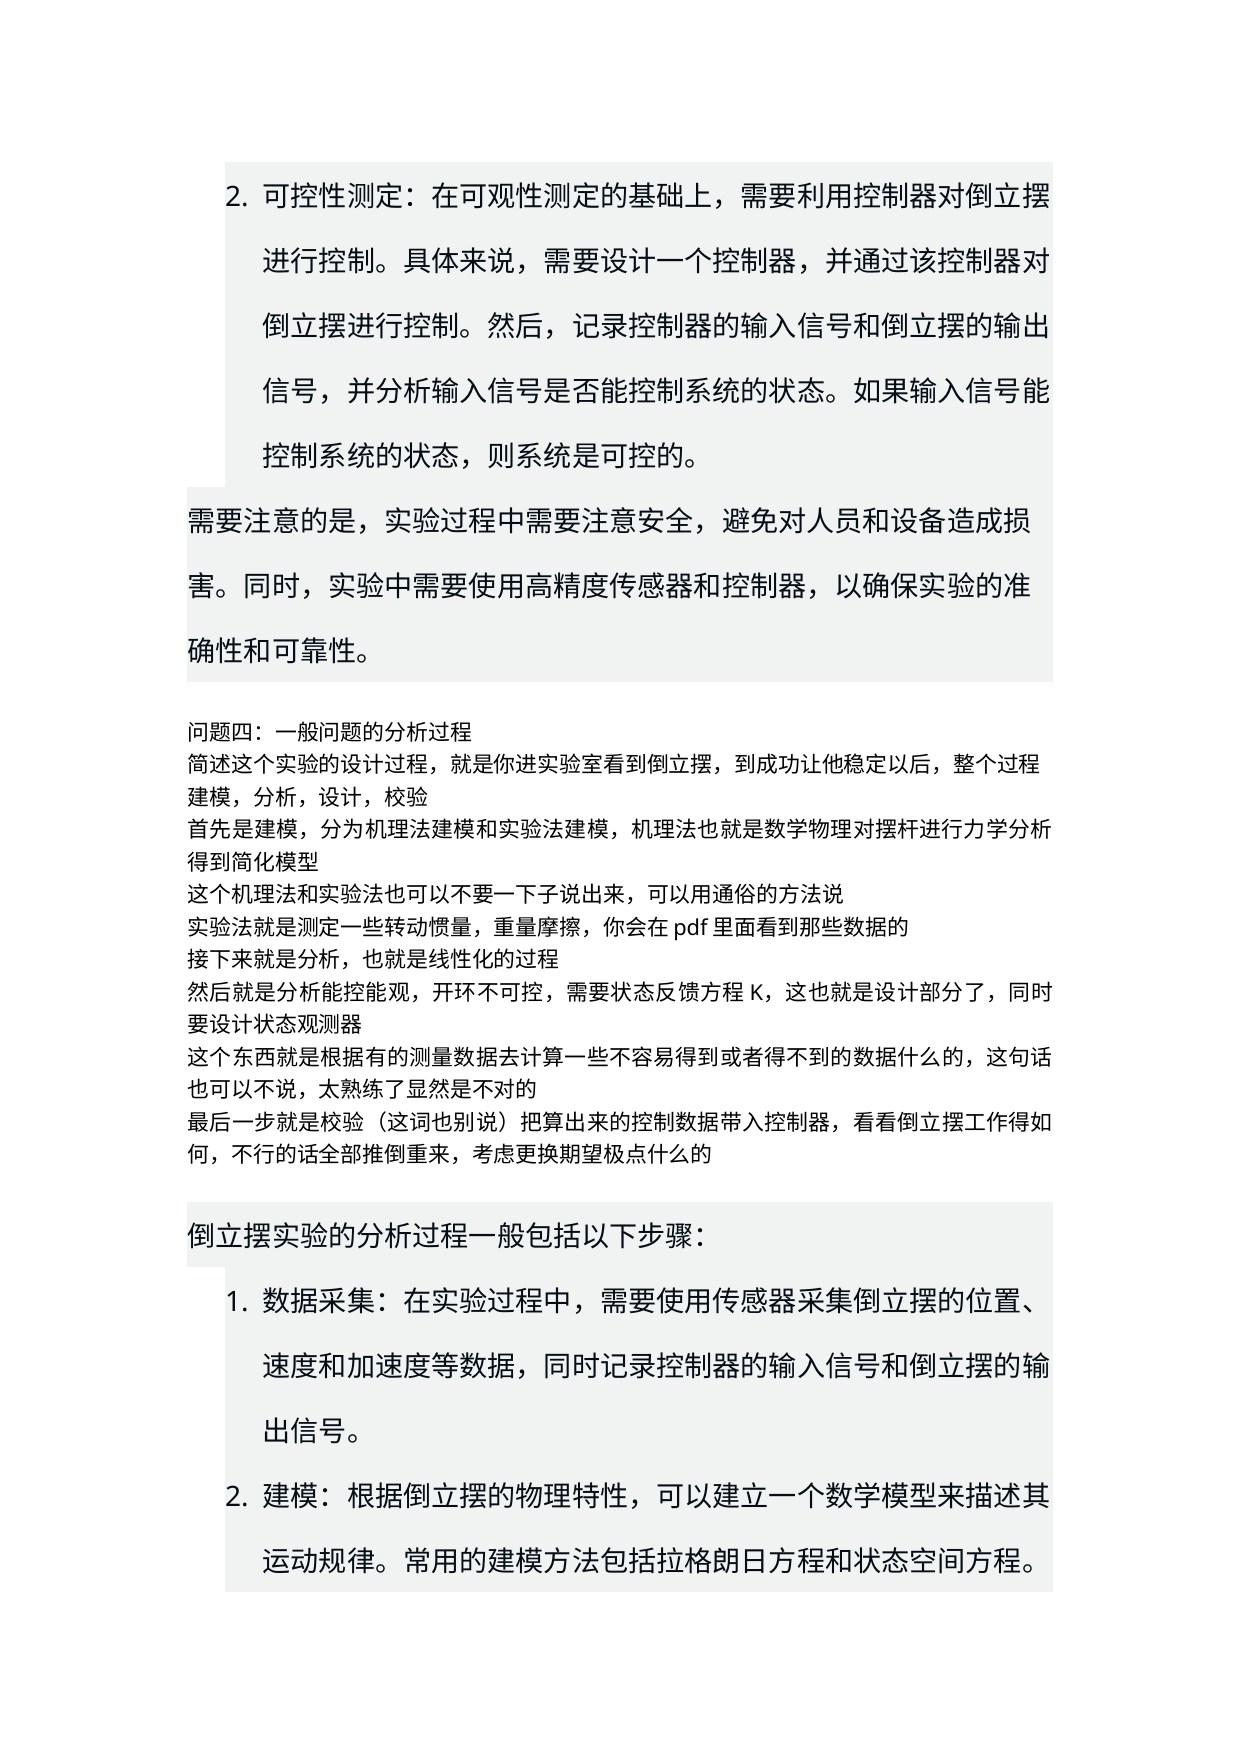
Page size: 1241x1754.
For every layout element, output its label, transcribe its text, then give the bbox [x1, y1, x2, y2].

text 最后一步就是校验（这词也别说）把算出来的控制数据带入控制器，看看倒立摆工作得如何，不行的话全部推倒重来，考虑更换期望极点什么的 [187, 1104, 1053, 1169]
text 接下来就是分析，也就是线性化的过程 [187, 942, 1053, 974]
text 简述这个实验的设计过程，就是你进实验室看到倒立摆，到成功让他稳定以后，整个过程 [187, 747, 1053, 779]
text 建模，分析，设计，校验 [187, 779, 1053, 812]
text 实验法就是测定一些转动惯量，重量摩擦，你会在pdf里面看到那些数据的 [187, 909, 1053, 942]
text 这个东西就是根据有的测量数据去计算一些不容易得到或者得不到的数据什么的，这句话也可以不说，太熟练了显然是不对的 [187, 1039, 1053, 1104]
list 数据采集：在实验过程中，需要使用传感器采集倒立摆的位置、速度和加速度等数据，同时记录控制器的输入信号和倒立摆的输出信号。 [225, 1267, 1053, 1462]
text 倒立摆实验的分析过程一般包括以下步骤： [187, 1202, 1053, 1267]
text 然后就是分析能控能观，开环不可控，需要状态反馈方程K，这也就是设计部分了，同时要设计状态观测器 [187, 974, 1053, 1039]
list 可控性测定：在可观性测定的基础上，需要利用控制器对倒立摆进行控制。具体来说，需要设计一个控制器，并通过该控制器对倒立摆进行控制。然后，记录控制器的输入信号和倒立摆的输出信号，并分析输入信号是否能控制系统的状态。如果输入信号能控制系统的状态，则系统是可控的。 [225, 162, 1053, 487]
text 问题四：一般问题的分析过程 [187, 714, 1053, 747]
text 这个机理法和实验法也可以不要一下子说出来，可以用通俗的方法说 [187, 877, 1053, 909]
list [225, 1462, 1053, 1592]
text 首先是建模，分为机理法建模和实验法建模，机理法也就是数学物理对摆杆进行力学分析，得到简化模型 [187, 812, 1053, 877]
text 需要注意的是，实验过程中需要注意安全，避免对人员和设备造成损害。同时，实验中需要使用高精度传感器和控制器，以确保实验的准确性和可靠性。 [187, 487, 1053, 682]
